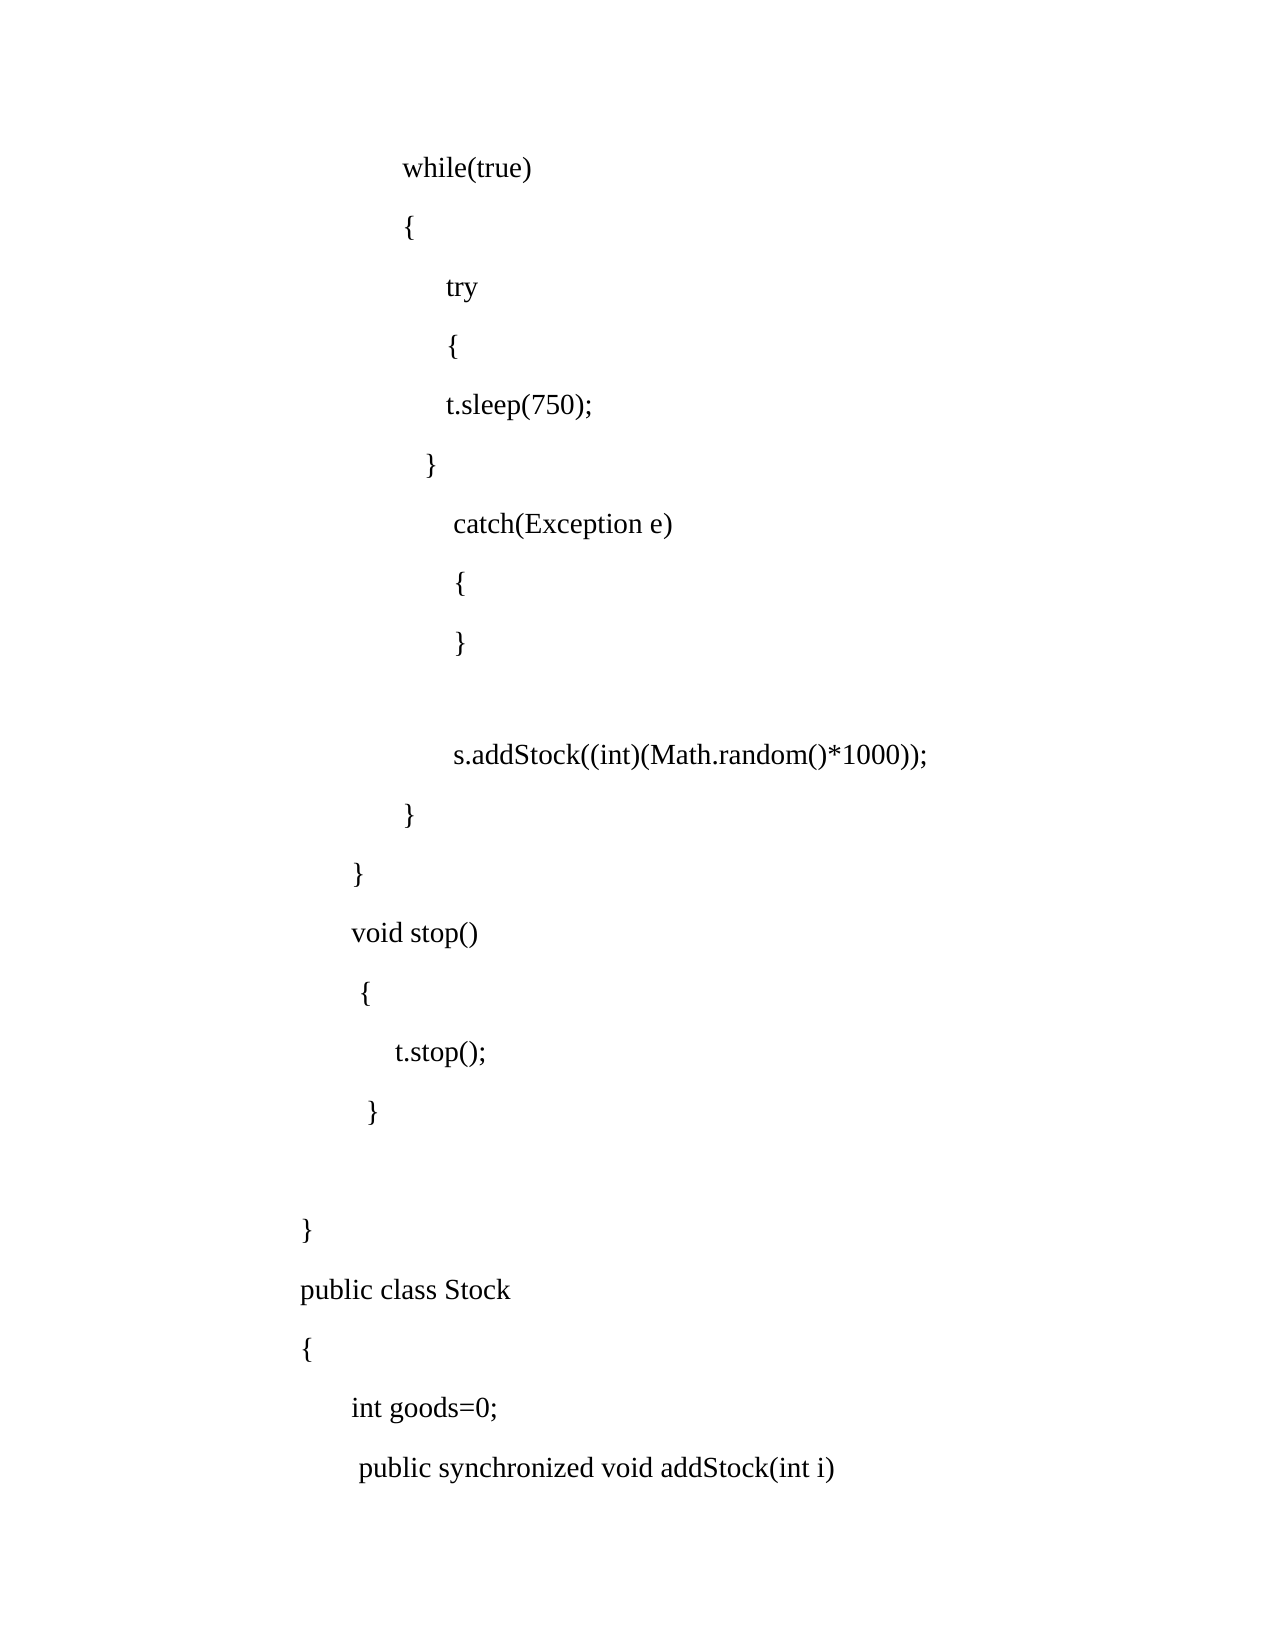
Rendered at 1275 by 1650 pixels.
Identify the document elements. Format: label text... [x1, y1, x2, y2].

text { [300, 328, 1125, 362]
text try [300, 269, 1125, 302]
text } [300, 447, 1125, 480]
text { [300, 1331, 1125, 1365]
text public synchronized void addStock(int i) [300, 1450, 1125, 1483]
text public class Stock [300, 1272, 1125, 1305]
text } [300, 797, 1125, 830]
text } [300, 856, 1125, 890]
text t.stop(); [300, 1034, 1125, 1068]
text { [300, 975, 1125, 1008]
text catch(Exception e) [300, 506, 1125, 540]
text { [300, 566, 1125, 599]
text } [300, 625, 1125, 658]
text } [300, 1094, 1125, 1127]
text s.addStock((int)(Math.random()*1000)); [300, 737, 1125, 771]
text { [300, 209, 1125, 243]
text void stop() [300, 916, 1125, 949]
text t.sleep(750); [300, 387, 1125, 421]
text } [300, 1212, 1125, 1246]
text int goods=0; [300, 1391, 1125, 1424]
text while(true) [300, 150, 1125, 183]
